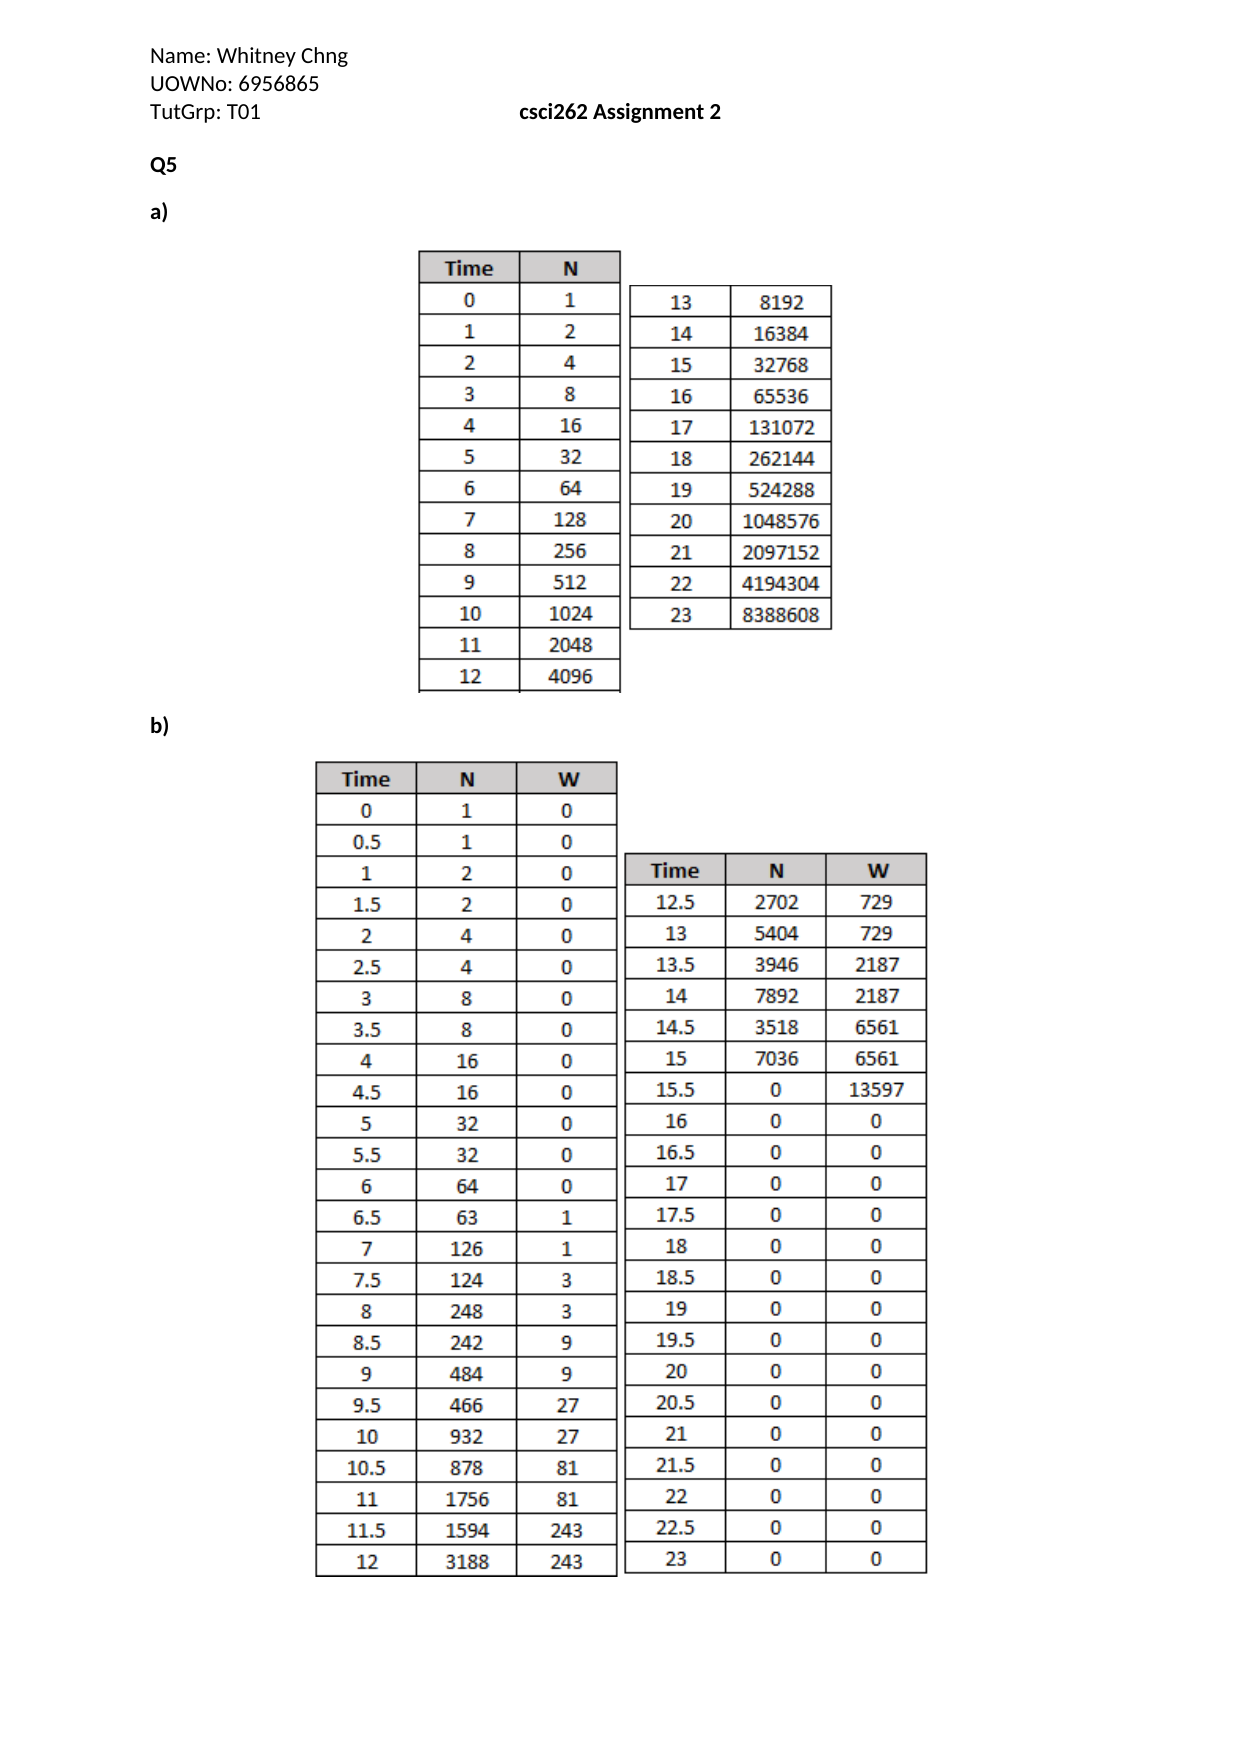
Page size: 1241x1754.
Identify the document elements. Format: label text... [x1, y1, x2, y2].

picture [311, 758, 929, 1577]
text Q5 [150, 150, 1090, 178]
text b) [150, 711, 1090, 739]
picture [403, 243, 837, 693]
